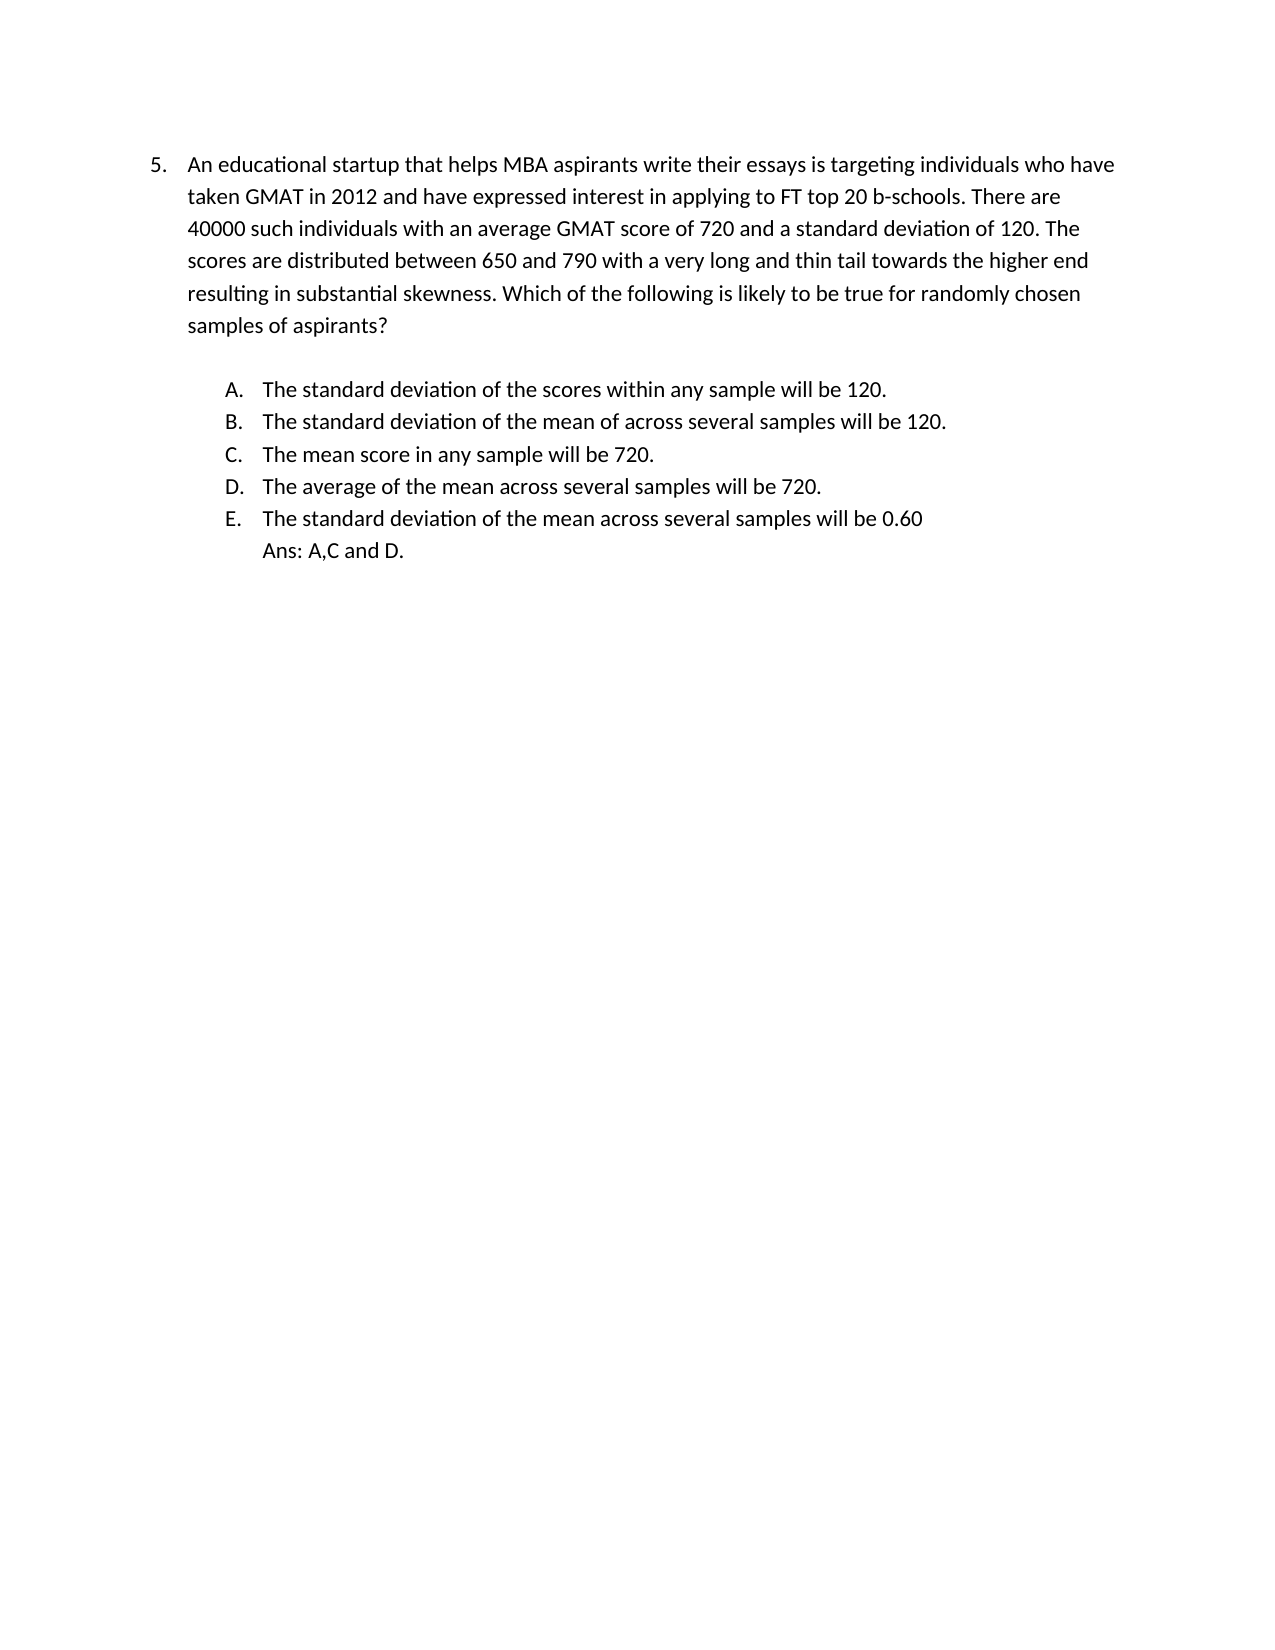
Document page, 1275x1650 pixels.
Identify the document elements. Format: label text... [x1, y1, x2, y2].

text Ans: A,C and D. [262, 536, 1125, 564]
list The standard deviation of the scores within any sample will be 120. [225, 375, 1125, 403]
list The standard deviation of the mean of across several samples will be 120. [225, 407, 1125, 436]
list An educational startup that helps MBA aspirants write their essays is targeting individuals who have taken GMAT in 2012 and have expressed interest in applying to FT top 20 b-schools. There are 40000 such individuals with an average GMAT score of 720 and a standard deviation of 120. The scores are distributed between 650 and 790 with a very long and thin tail towards the higher end resulting in substantial skewness. Which of the following is likely to be true for randomly chosen samples of aspirants? [150, 150, 1125, 339]
list The standard deviation of the mean across several samples will be 0.60 [225, 504, 1125, 532]
list The average of the mean across several samples will be 720. [225, 472, 1125, 500]
list The mean score in any sample will be 720. [225, 440, 1125, 468]
